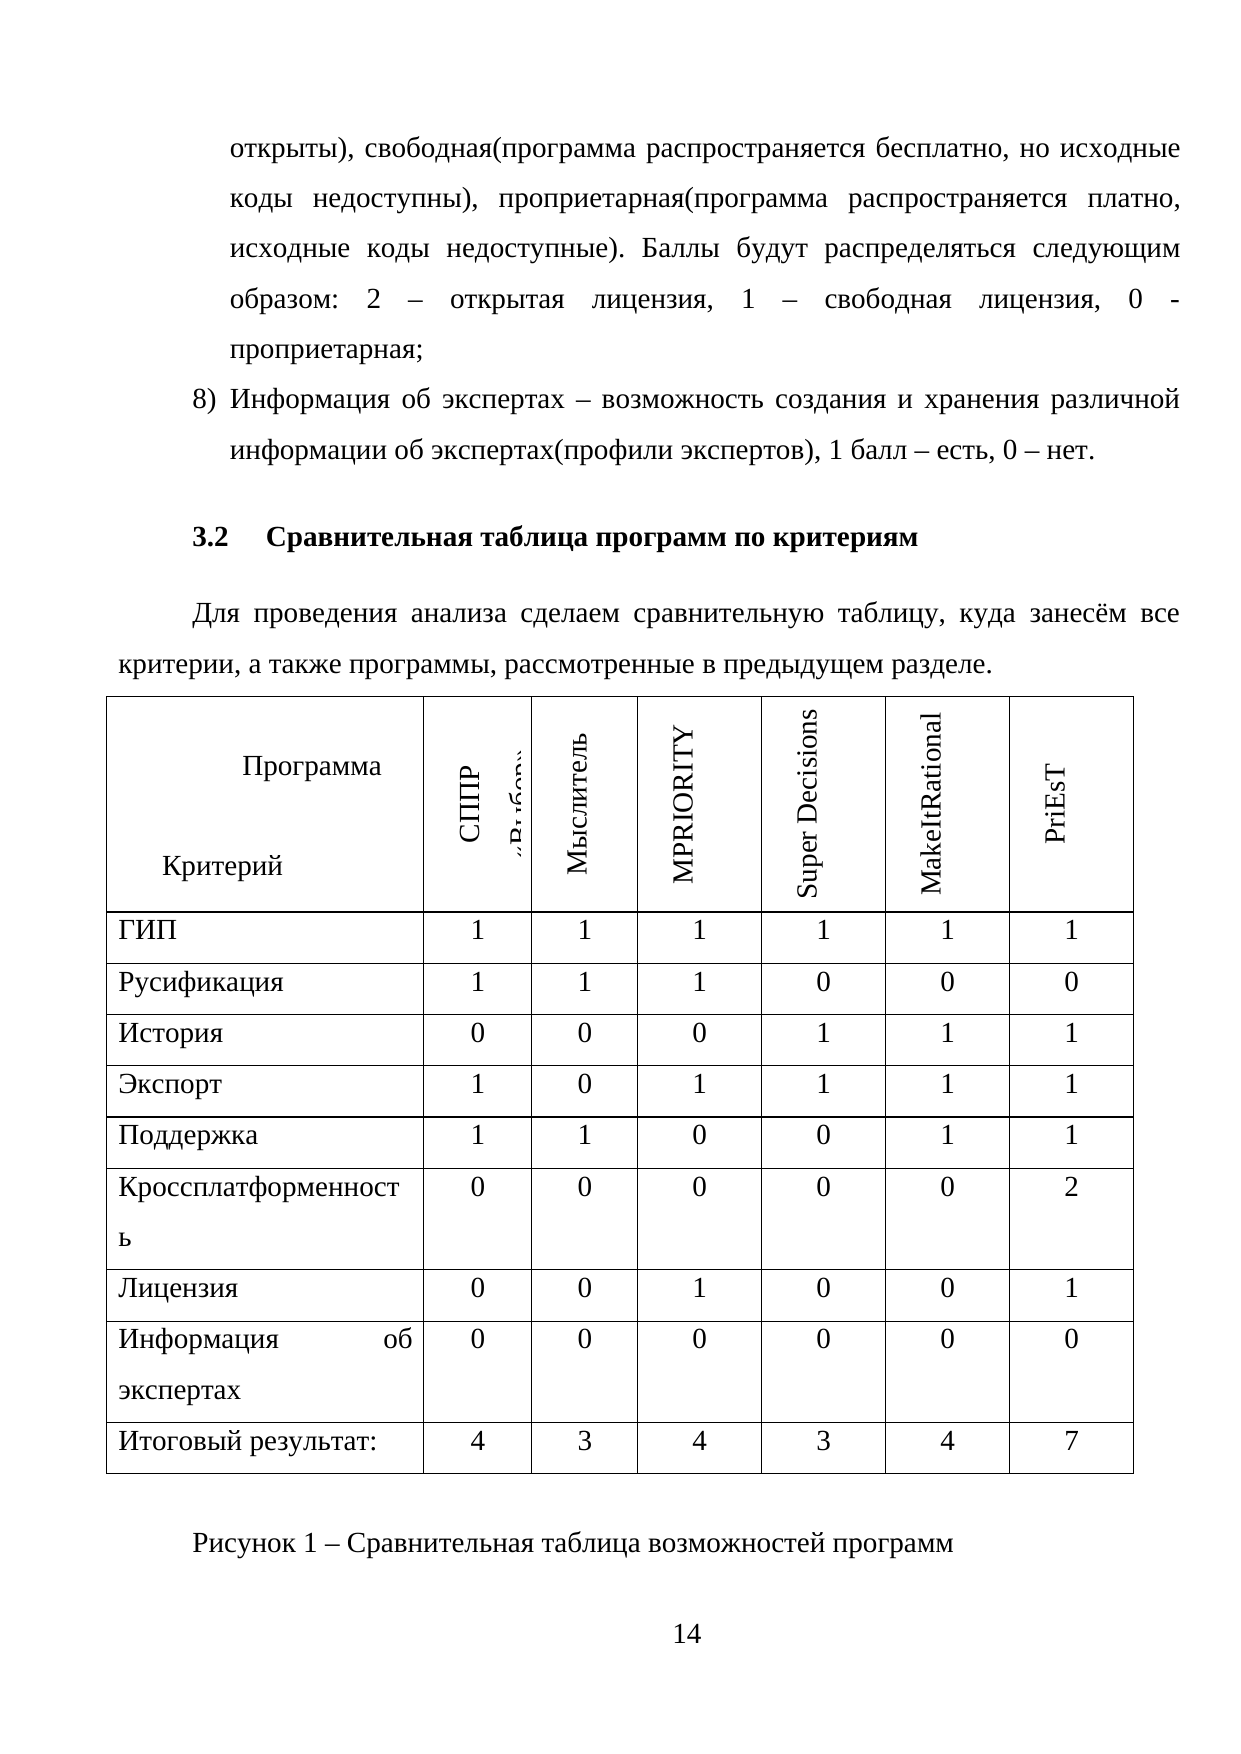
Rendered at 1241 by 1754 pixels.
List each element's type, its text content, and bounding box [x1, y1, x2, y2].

table_header Super Decisions [762, 697, 885, 911]
table_cell 1 [886, 1015, 1009, 1065]
table_cell Экспорт [107, 1066, 423, 1116]
table_cell 0 [638, 1118, 761, 1168]
table_cell 0 [532, 1066, 637, 1116]
table_cell 3 [532, 1423, 637, 1473]
table_cell 1 [886, 1118, 1009, 1168]
table_cell 0 [424, 1015, 531, 1065]
table_cell ГИП [107, 913, 423, 963]
table_cell 0 [424, 1169, 531, 1269]
table_cell Лицензия [107, 1270, 423, 1321]
list Информация об экспертах – возможность создания и хранения различной информации об экспертах(профили экспертов), 1 балл – есть, 0 – нет. [192, 381, 1181, 465]
table_cell 0 [762, 1169, 885, 1269]
table_cell 2 [1010, 1169, 1133, 1269]
table_cell 0 [886, 1169, 1009, 1269]
table_cell 1 [1010, 1015, 1133, 1065]
table_cell 4 [886, 1423, 1009, 1473]
table_cell 0 [1010, 964, 1133, 1014]
table_cell 1 [1010, 1270, 1133, 1321]
table_cell 0 [886, 1322, 1009, 1422]
table_cell Итоговый результат: [107, 1423, 423, 1473]
table_cell 0 [886, 1270, 1009, 1321]
table_cell 0 [532, 1169, 637, 1269]
table_cell История [107, 1015, 423, 1065]
table_cell 1 [886, 1066, 1009, 1116]
table_cell 1 [532, 964, 637, 1014]
table_cell 1 [1010, 1118, 1133, 1168]
table_cell 1 [1010, 1066, 1133, 1116]
table_header СППР «Выбор» [424, 697, 531, 911]
table_cell 1 [424, 1118, 531, 1168]
table_cell 1 [1010, 913, 1133, 963]
table_header Мыслитель [532, 697, 637, 911]
table_cell Русификация [107, 964, 423, 1014]
table_cell 0 [532, 1322, 637, 1422]
table_cell 1 [638, 964, 761, 1014]
table_cell Информация об экспертах [107, 1322, 423, 1422]
table_cell 0 [638, 1015, 761, 1065]
table_cell 0 [762, 1270, 885, 1321]
table_cell 1 [638, 913, 761, 963]
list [192, 130, 1181, 365]
table_header PriEsT [1010, 697, 1133, 911]
table_cell 1 [638, 1066, 761, 1116]
text Рисунок 1 – Сравнительная таблица возможностей программ [118, 1525, 1181, 1558]
table_cell 0 [532, 1015, 637, 1065]
table_cell 0 [424, 1270, 531, 1321]
table_cell 1 [886, 913, 1009, 963]
table_cell 1 [638, 1270, 761, 1321]
table_cell 1 [532, 913, 637, 963]
table_cell 1 [762, 1015, 885, 1065]
table_cell 1 [532, 1118, 637, 1168]
table_cell 1 [424, 913, 531, 963]
table_cell 0 [762, 1322, 885, 1422]
table_cell 1 [424, 964, 531, 1014]
table_cell 7 [1010, 1423, 1133, 1473]
table_cell 0 [762, 1118, 885, 1168]
table_cell 0 [532, 1270, 637, 1321]
list Сравнительная таблица программ по критериям [192, 519, 1181, 553]
table_header MakeItRational [886, 697, 1009, 911]
table_cell 4 [638, 1423, 761, 1473]
table_header Программа Критерий [107, 697, 423, 911]
table_cell 0 [886, 964, 1009, 1014]
table_cell 0 [1010, 1322, 1133, 1422]
table_header MPRIORITY [638, 697, 761, 911]
table_cell Поддержка [107, 1118, 423, 1168]
table_cell 0 [638, 1322, 761, 1422]
table_cell 1 [424, 1066, 531, 1116]
table_cell 4 [424, 1423, 531, 1473]
table_cell 0 [762, 964, 885, 1014]
table_cell 1 [762, 913, 885, 963]
table_cell 0 [638, 1169, 761, 1269]
text Для проведения анализа сделаем сравнительную таблицу, куда занесём все критерии, а также программы, рассмотренные в предыдущем разделе. [118, 596, 1181, 679]
table_cell 3 [762, 1423, 885, 1473]
table_cell 1 [762, 1066, 885, 1116]
table_cell 0 [424, 1322, 531, 1422]
table_cell Кроссплатформенность [107, 1169, 423, 1269]
